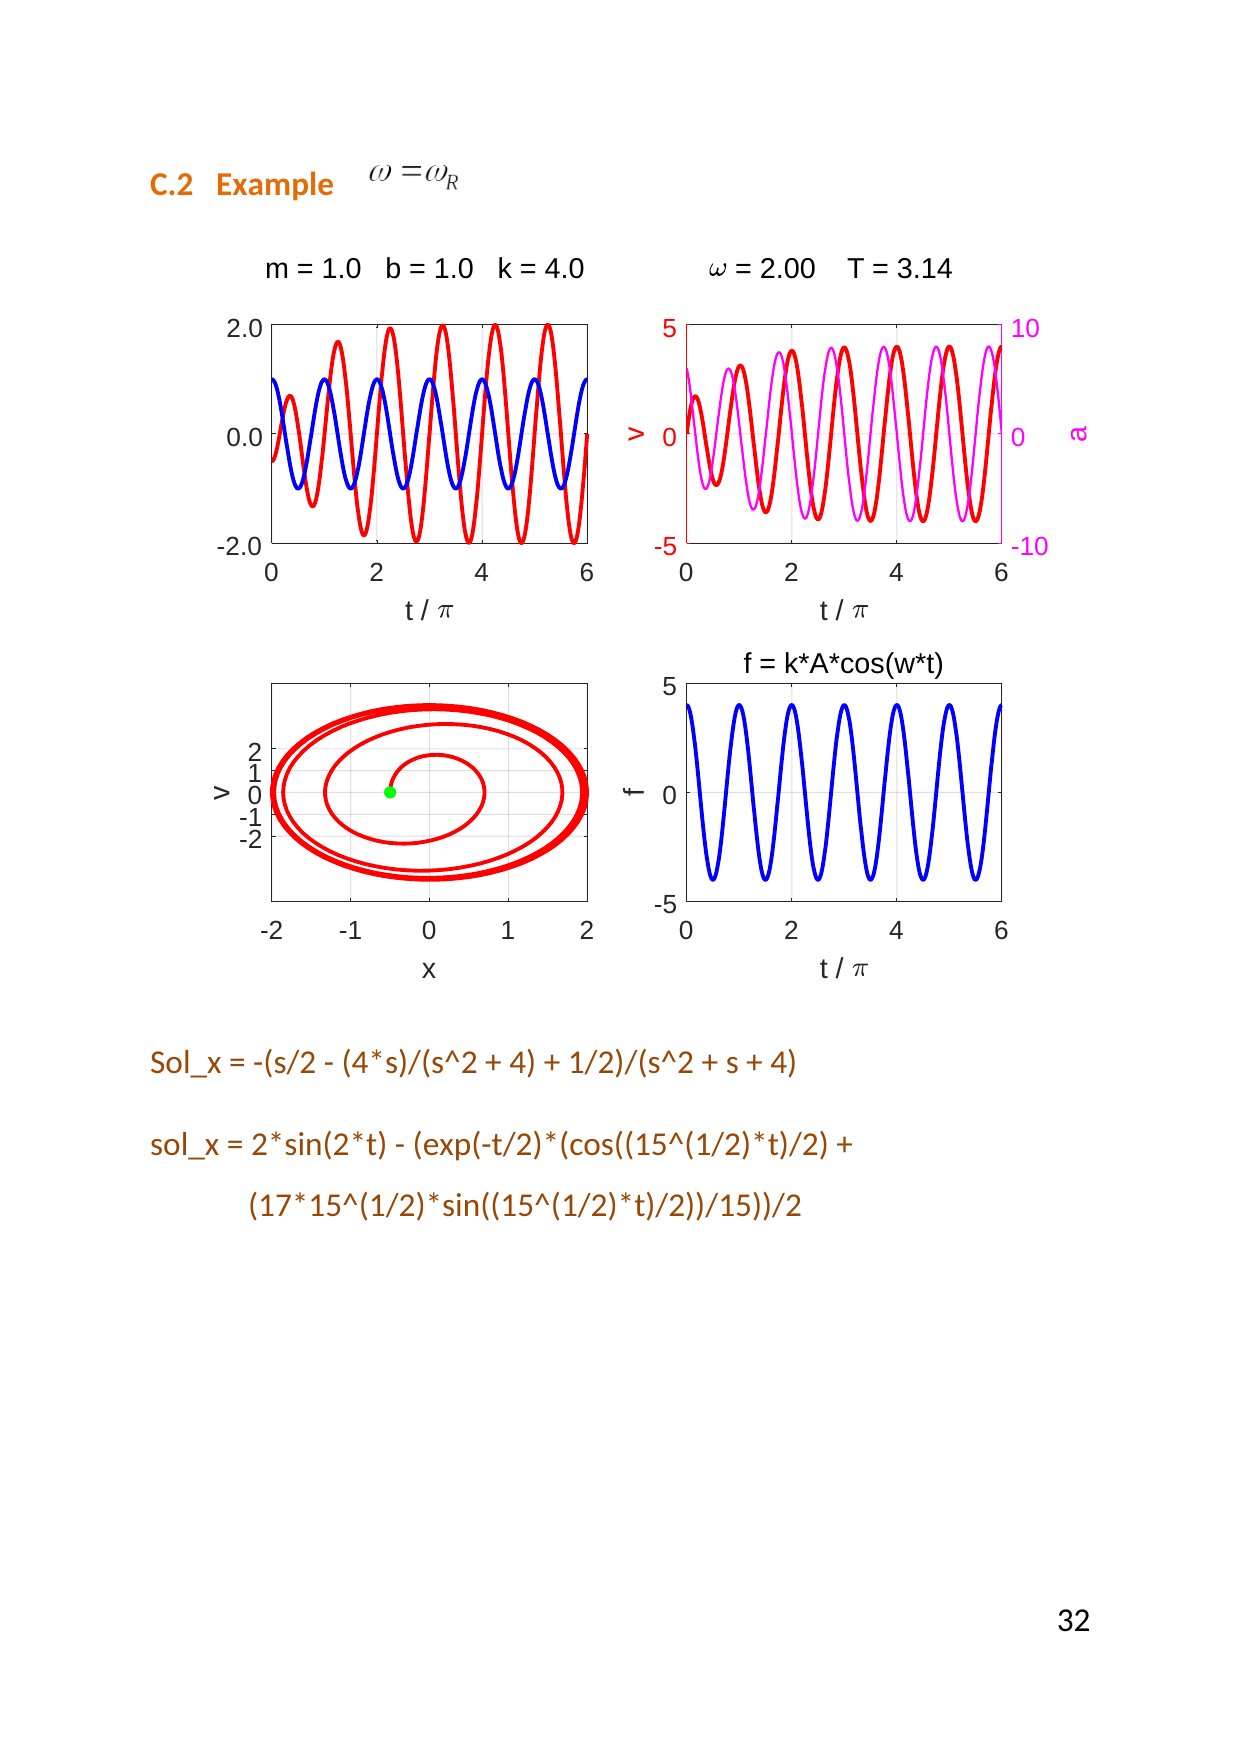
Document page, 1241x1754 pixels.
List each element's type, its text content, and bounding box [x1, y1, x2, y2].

text C.2 Example [150, 150, 1090, 204]
text (17*15^(1/2)*sin((15^(1/2)*t)/2))/15))/2 [150, 1184, 1090, 1225]
text Sol_x = -(s/2 - (4*s)/(s^2 + 4) + 1/2)/(s^2 + s + 4) [150, 1041, 1090, 1082]
text sol_x = 2*sin(2*t) - (exp(-t/2)*(cos((15^(1/2)*t)/2) + [150, 1123, 1090, 1163]
